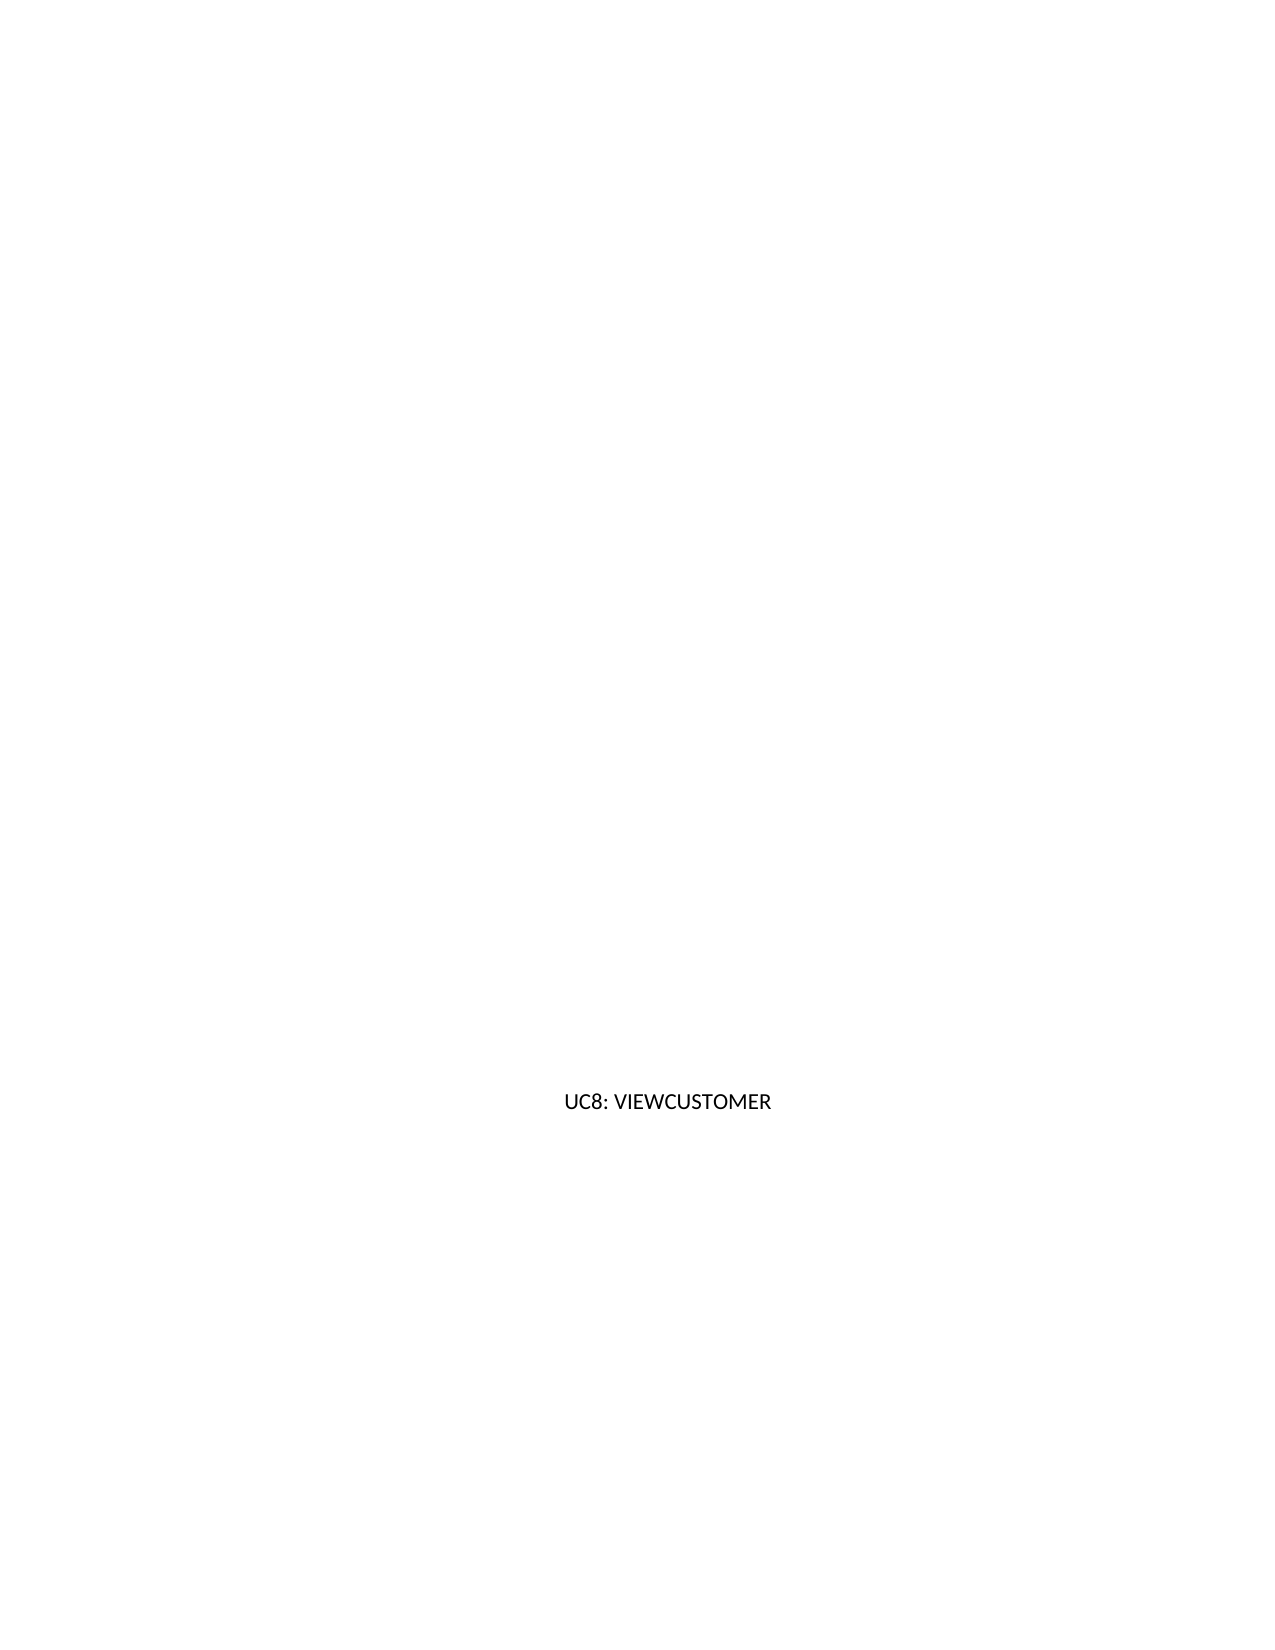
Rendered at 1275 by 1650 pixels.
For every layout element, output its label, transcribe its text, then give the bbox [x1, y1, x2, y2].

text UC8: VIEWCUSTOMER [150, 1087, 1125, 1116]
